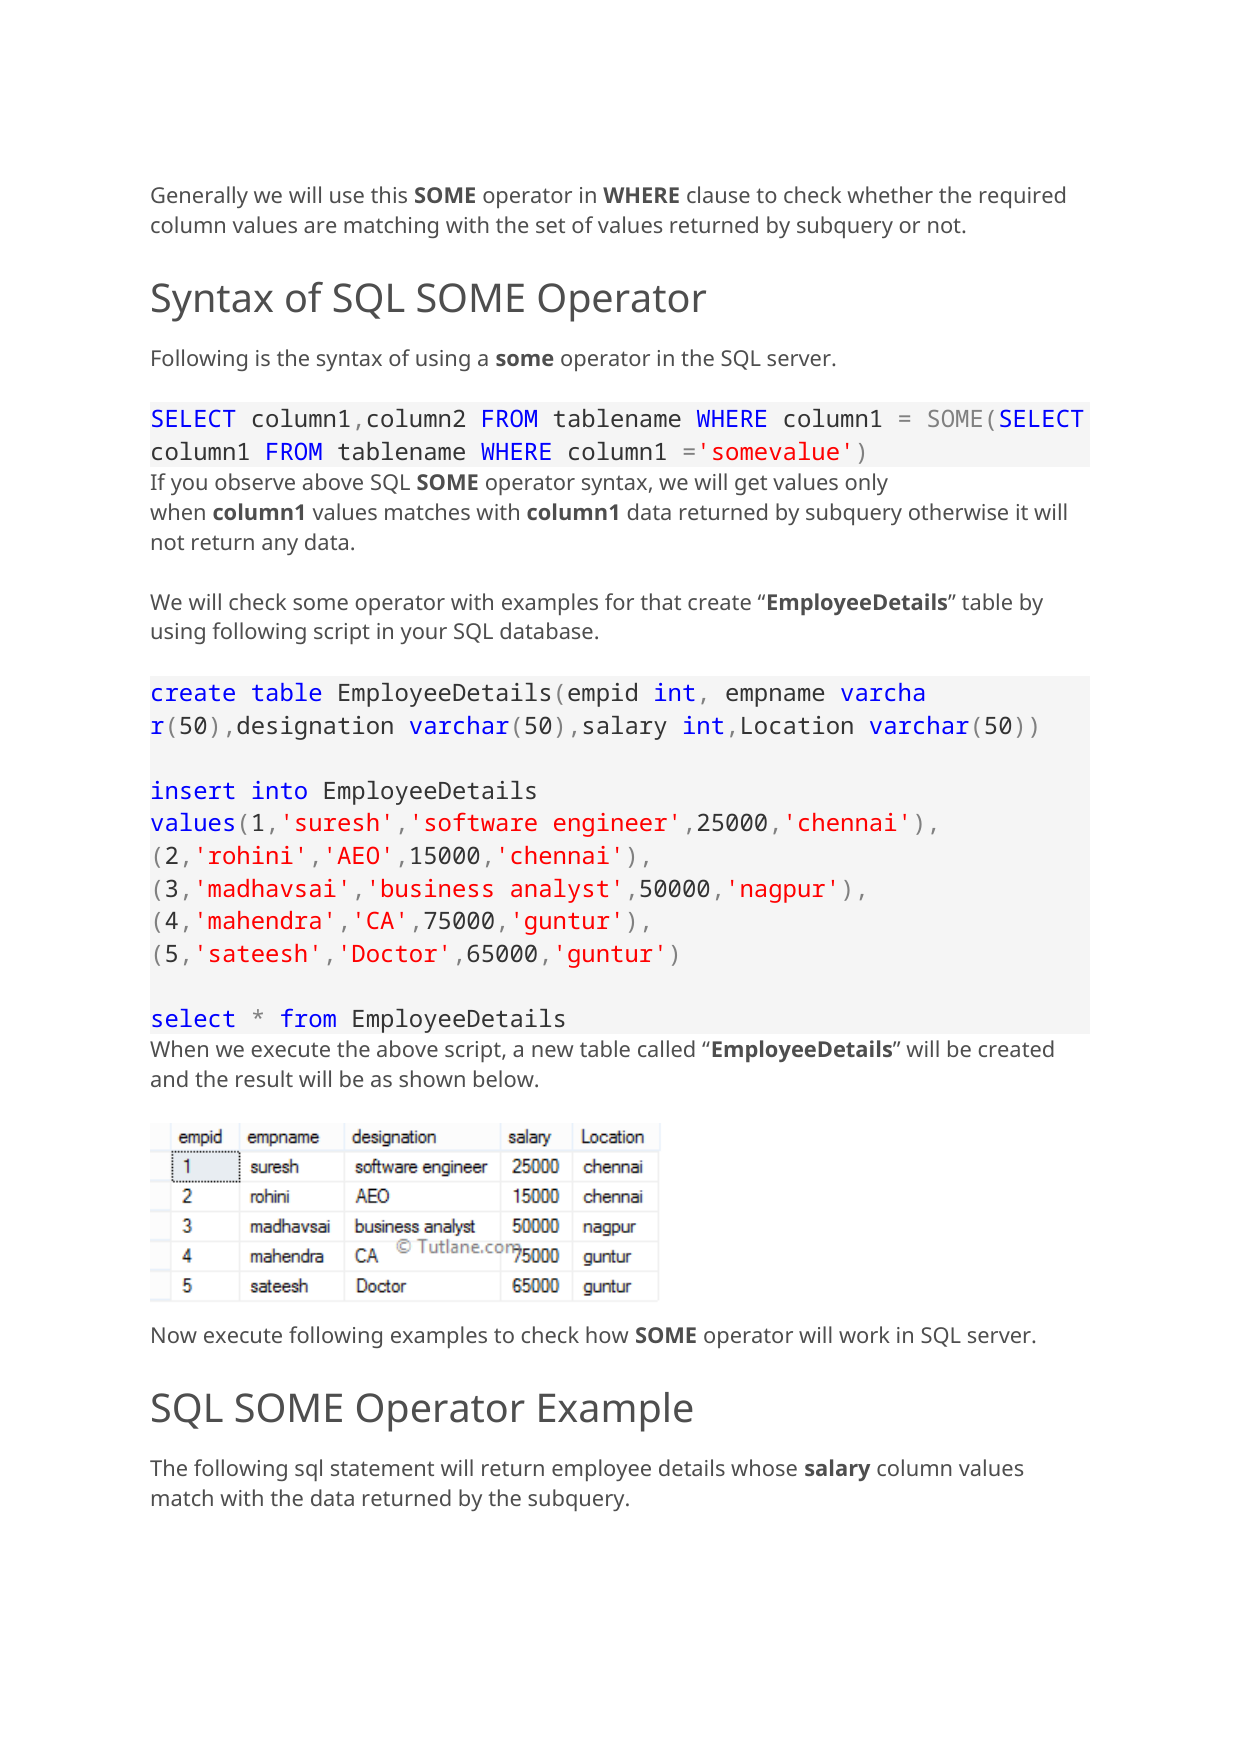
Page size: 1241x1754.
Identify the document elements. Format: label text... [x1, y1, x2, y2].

text We will check some operator with examples for that create “EmployeeDetails” table by using following script in your SQL database. [150, 586, 1090, 646]
text Now execute following examples to check how SOME operator will work in SQL server. [150, 1320, 1090, 1350]
text SELECT column1,column2 FROM tablename WHERE column1 = SOME(SELECT column1 FROM tablename WHERE column1 ='somevalue') [150, 402, 1090, 467]
text When we execute the above script, a new table called “EmployeeDetails” will be created and the result will be as shown below. [150, 1034, 1090, 1094]
text insert into EmployeeDetails [150, 774, 1090, 806]
picture [150, 1123, 697, 1321]
text (5,'sateesh','Doctor',65000,'guntur') [150, 937, 1090, 969]
text Generally we will use this SOME operator in WHERE clause to check whether the required column values are matching with the set of values returned by subquery or not. [150, 180, 1090, 239]
text Following is the syntax of using a some operator in the SQL server. [150, 342, 1090, 372]
text If you observe above SQL SOME operator syntax, we will get values only when column1 values matches with column1 data returned by subquery otherwise it will not return any data. [150, 467, 1090, 557]
text (3,'madhavsai','business analyst',50000,'nagpur'), [150, 871, 1090, 904]
subtitle Syntax of SQL SOME Operator [150, 258, 1090, 324]
text (4,'mahendra','CA',75000,'guntur'), [150, 904, 1090, 937]
text create table EmployeeDetails(empid int, empname varchar(50),designation varchar(50),salary int,Location varchar(50)) [150, 676, 1090, 741]
subtitle SQL SOME Operator Example [150, 1369, 1090, 1434]
text values(1,'suresh','software engineer',25000,'chennai'), [150, 806, 1090, 839]
text (2,'rohini','AEO',15000,'chennai'), [150, 839, 1090, 871]
text The following sql statement will return employee details whose salary column values match with the data returned by the subquery. [150, 1453, 1090, 1513]
text select * from EmployeeDetails [150, 1002, 1090, 1034]
